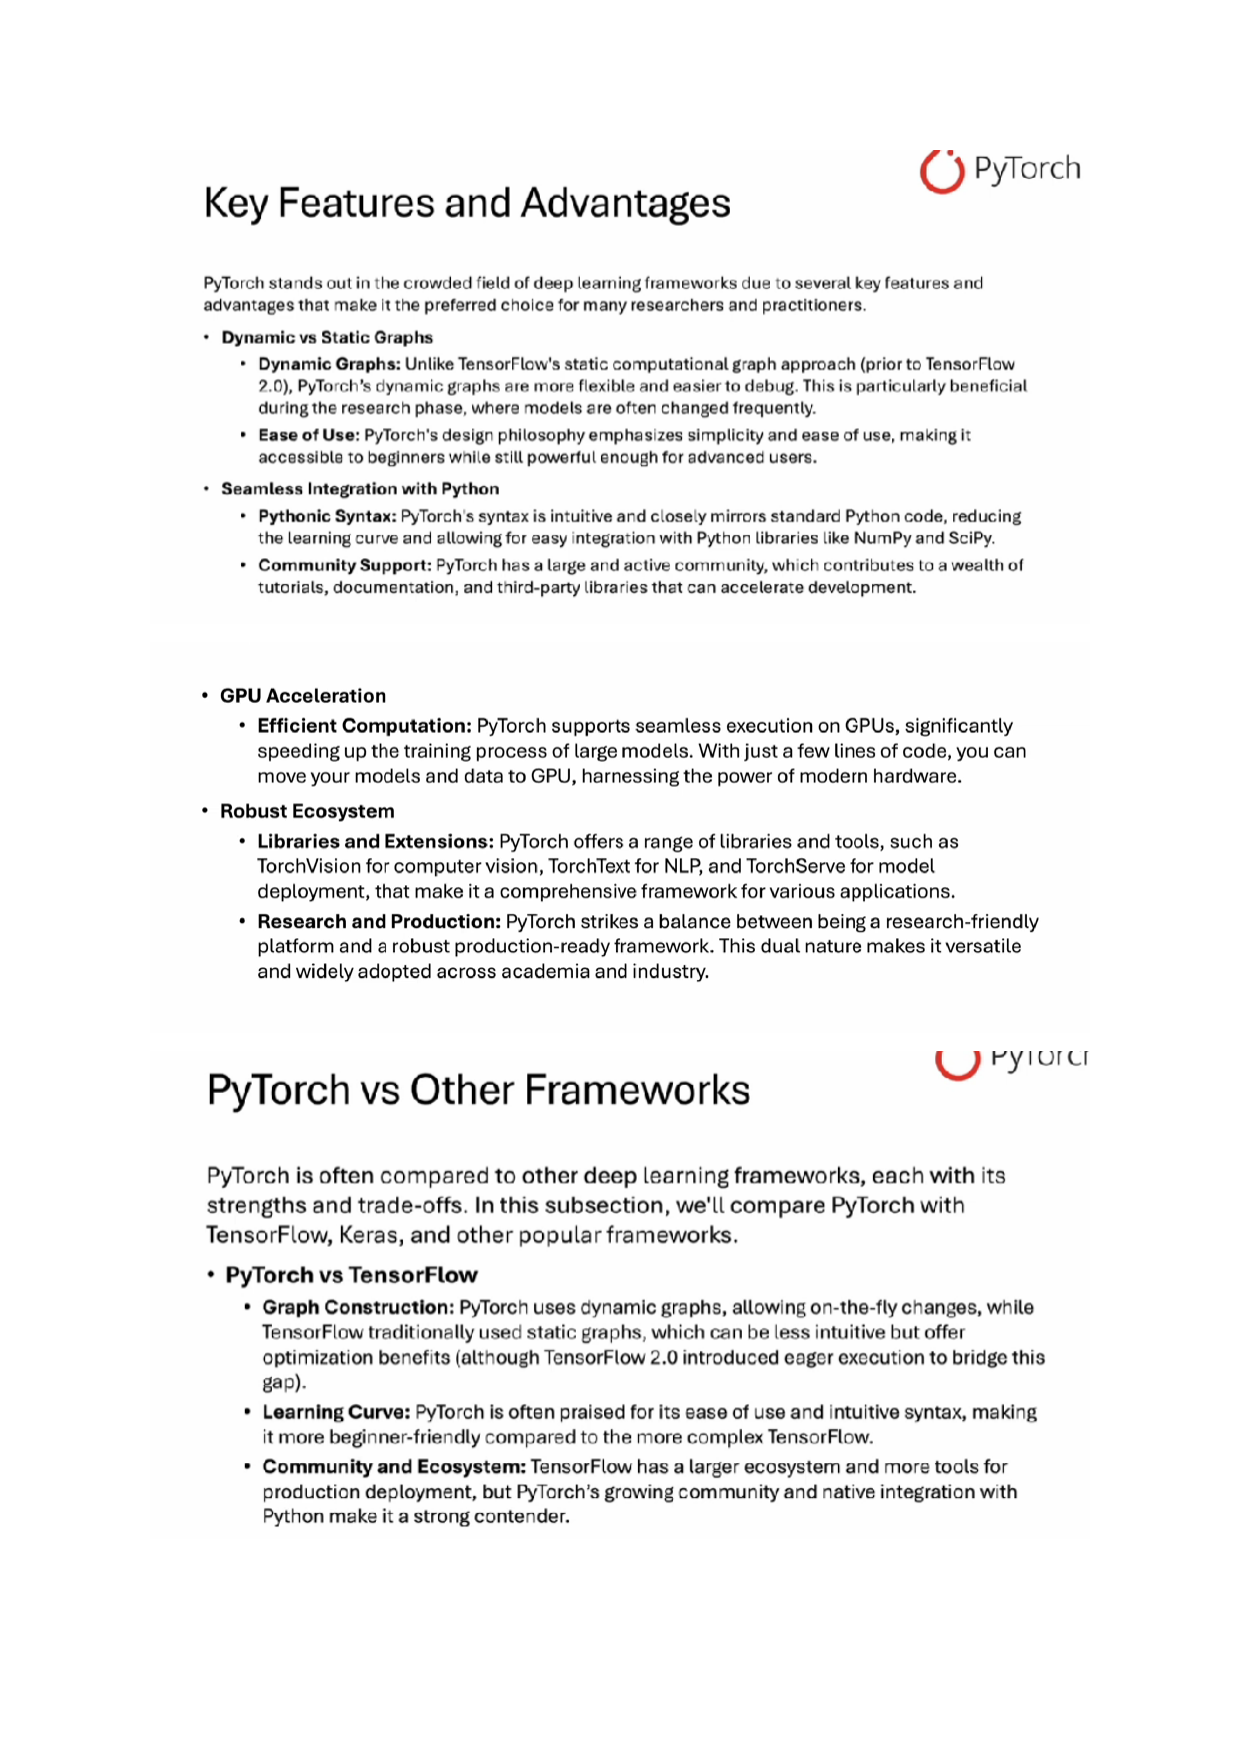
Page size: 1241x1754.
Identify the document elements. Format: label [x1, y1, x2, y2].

picture [150, 642, 1091, 1033]
picture [150, 150, 1091, 624]
picture [150, 1051, 1091, 1539]
